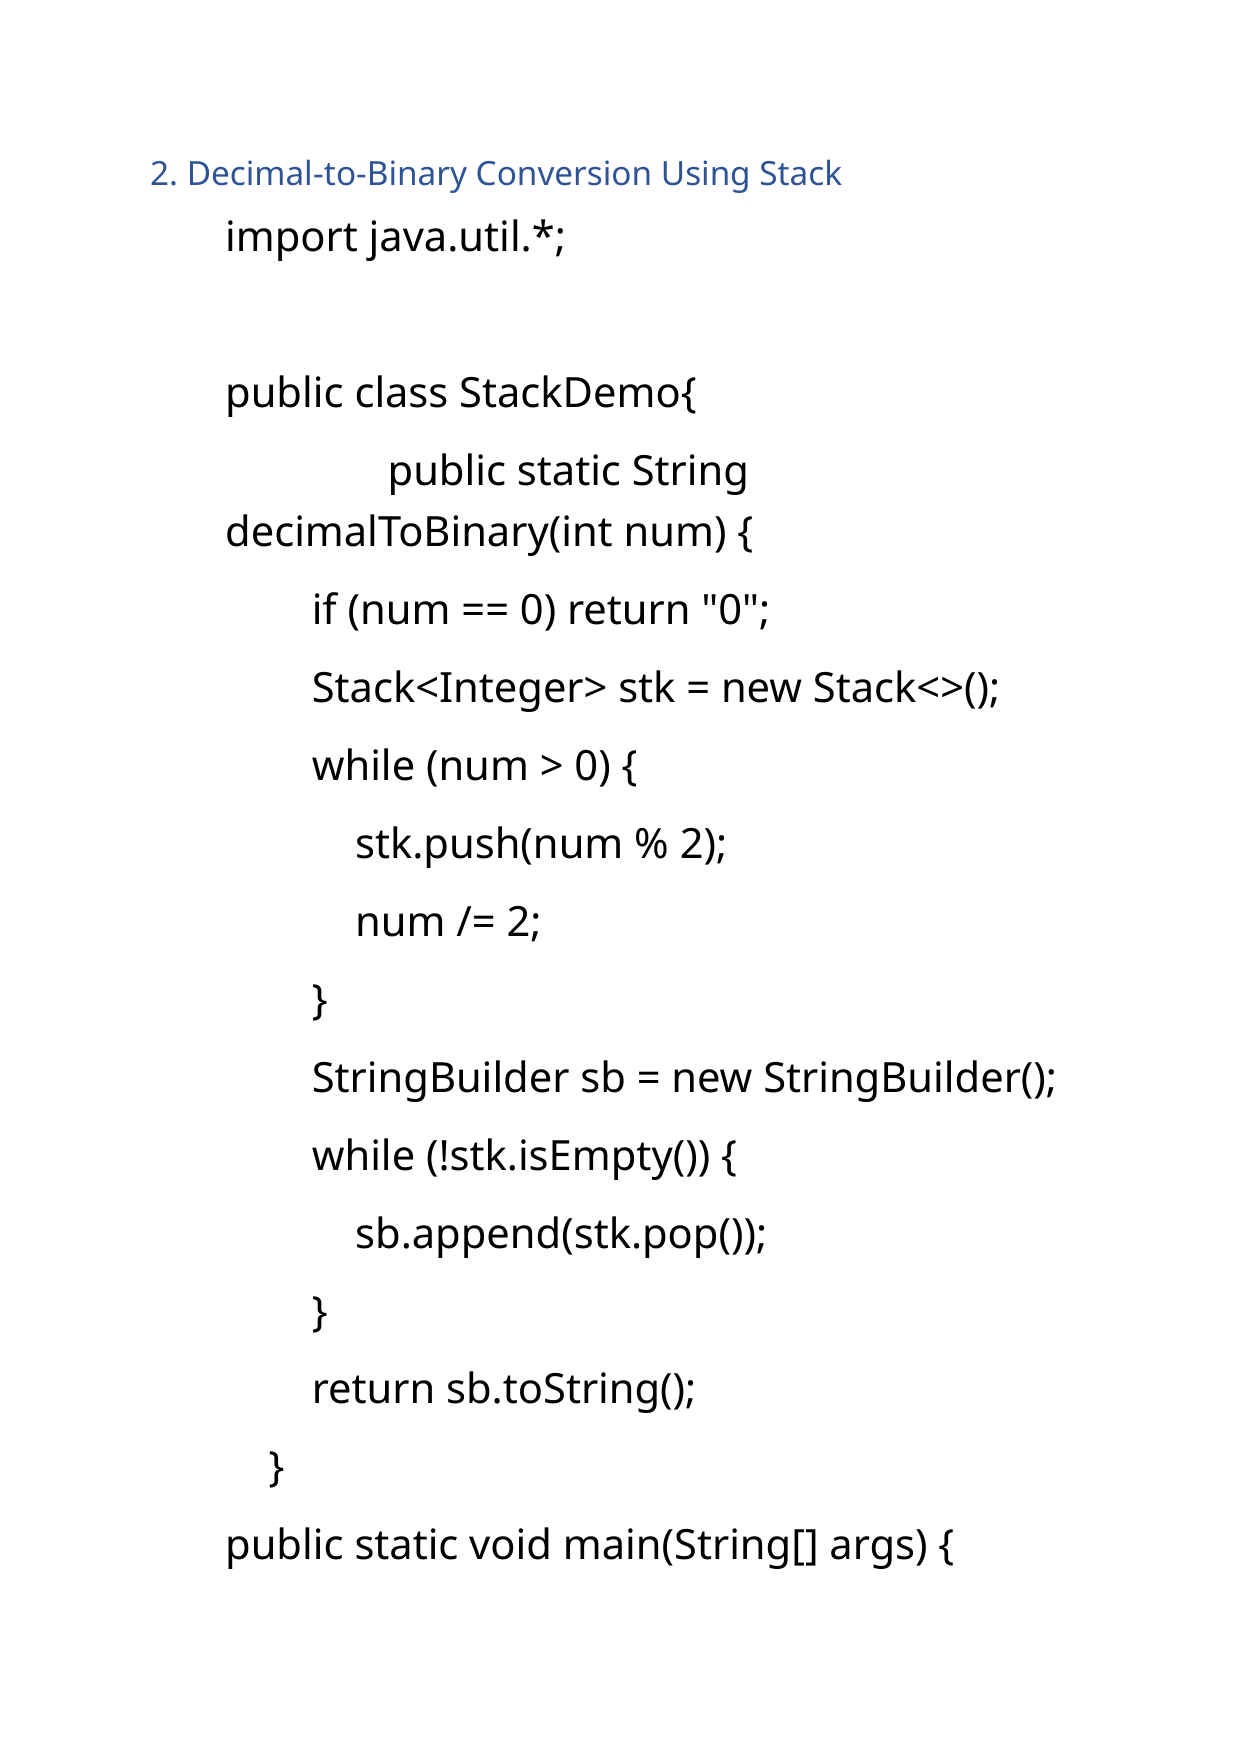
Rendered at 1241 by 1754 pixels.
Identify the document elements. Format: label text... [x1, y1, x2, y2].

text } [225, 1437, 1090, 1494]
subtitle 2. Decimal-to-Binary Conversion Using Stack [150, 150, 1090, 195]
text sb.append(stk.pop()); [225, 1203, 1090, 1260]
text return sb.toString(); [225, 1359, 1090, 1416]
text while (!stk.isEmpty()) { [225, 1126, 1090, 1182]
text } [225, 1281, 1090, 1338]
text while (num > 0) { [225, 736, 1090, 793]
text StringBuilder sb = new StringBuilder(); [225, 1048, 1090, 1104]
text if (num == 0) return "0"; [225, 580, 1090, 637]
text stk.push(num % 2); [225, 814, 1090, 871]
text public static void main(String[] args) { [225, 1515, 1090, 1572]
text num /= 2; [225, 892, 1090, 949]
text } [225, 970, 1090, 1027]
text import java.util.*; [225, 207, 1090, 264]
text Stack<Integer> stk = new Stack<>(); [225, 658, 1090, 715]
text public static String decimalToBinary(int num) { [225, 441, 1090, 559]
text public class StackDemo{ [225, 363, 1090, 420]
